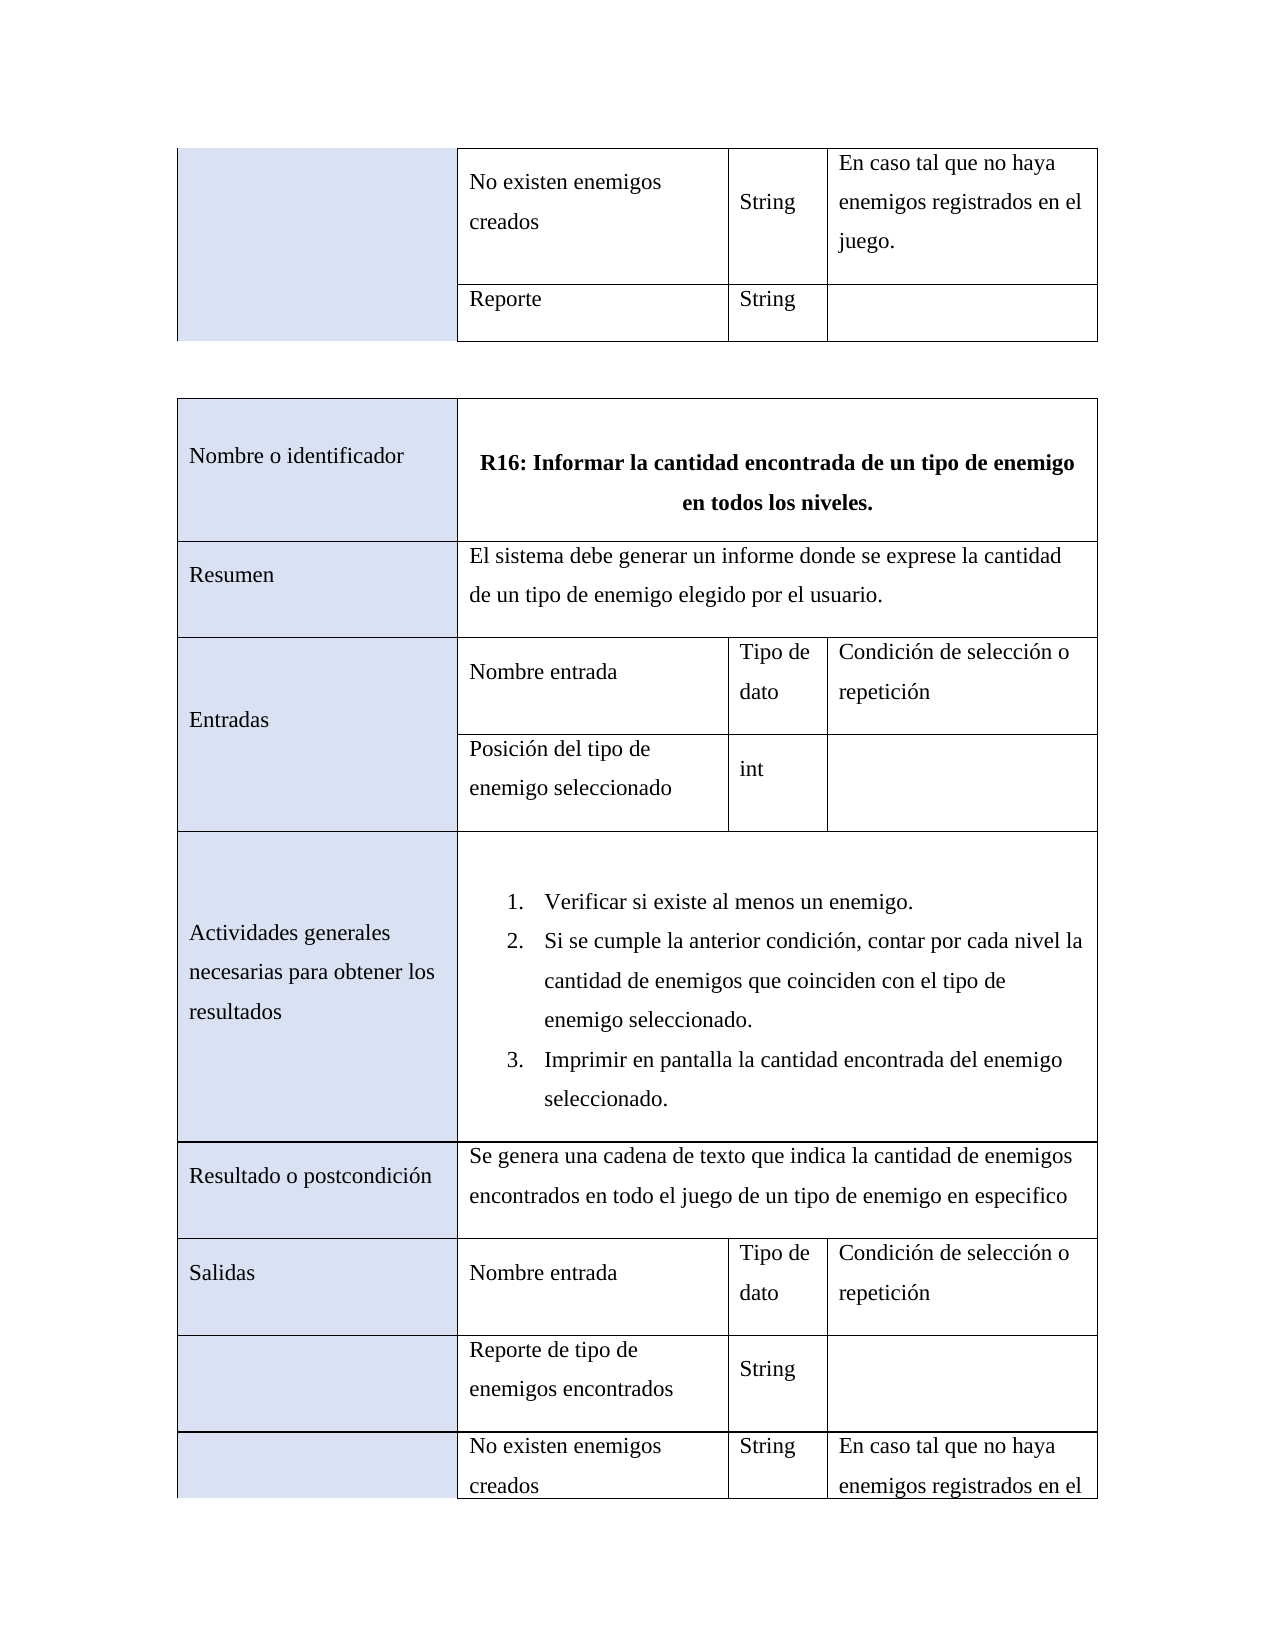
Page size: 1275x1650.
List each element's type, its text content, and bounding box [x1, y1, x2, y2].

table_cell [828, 1336, 1097, 1431]
table_cell String [729, 149, 827, 284]
table_cell Nombre entrada [458, 638, 728, 734]
table_cell [178, 1433, 457, 1498]
table_cell [828, 285, 1097, 341]
table_cell String [729, 1336, 827, 1431]
table_cell String [729, 285, 827, 341]
table_cell No existen enemigos creados [458, 149, 728, 284]
table_cell Condición de selección o repetición [828, 638, 1097, 734]
table_cell int [729, 735, 827, 831]
table_header R16: Informar la cantidad encontrada de un tipo de enemigo en todos los niveles. [458, 399, 1097, 541]
table_cell Tipo de dato [729, 1239, 827, 1335]
table_cell [178, 1336, 457, 1431]
table_cell [828, 735, 1097, 831]
table_cell Reporte [458, 285, 728, 341]
table_header Nombre o identificador [178, 399, 457, 541]
table_cell Nombre entrada [458, 1239, 728, 1335]
table_cell En caso tal que no haya enemigos registrados en el juego. [828, 149, 1097, 284]
table_cell Se genera una cadena de texto que indica la cantidad de enemigos encontrados en todo el juego de un tipo de enemigo en especifico [458, 1143, 1097, 1238]
table_cell Verificar si existe al menos un enemigo. Si se cumple la anterior condición, contar por cada nivel la cantidad de enemigos que coinciden con el tipo de enemigo seleccionado. Imprimir en pantalla la cantidad encontrada del enemigo seleccionado. [458, 832, 1097, 1141]
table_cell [458, 1433, 728, 1498]
table_cell Resumen [178, 542, 457, 637]
table_cell Salidas [178, 1239, 457, 1335]
table_cell Resultado o postcondición [178, 1143, 457, 1238]
table_cell Tipo de dato [729, 638, 827, 734]
table_cell El sistema debe generar un informe donde se exprese la cantidad de un tipo de enemigo elegido por el usuario. [458, 542, 1097, 637]
table_cell Reporte de tipo de enemigos encontrados [458, 1336, 728, 1431]
table_cell String [729, 1433, 827, 1498]
table_cell Posición del tipo de enemigo seleccionado [458, 735, 728, 831]
table_cell Actividades generales necesarias para obtener los resultados [178, 832, 457, 1141]
table_cell Condición de selección o repetición [828, 1239, 1097, 1335]
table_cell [828, 1433, 1097, 1498]
table_cell Entradas [178, 638, 457, 831]
